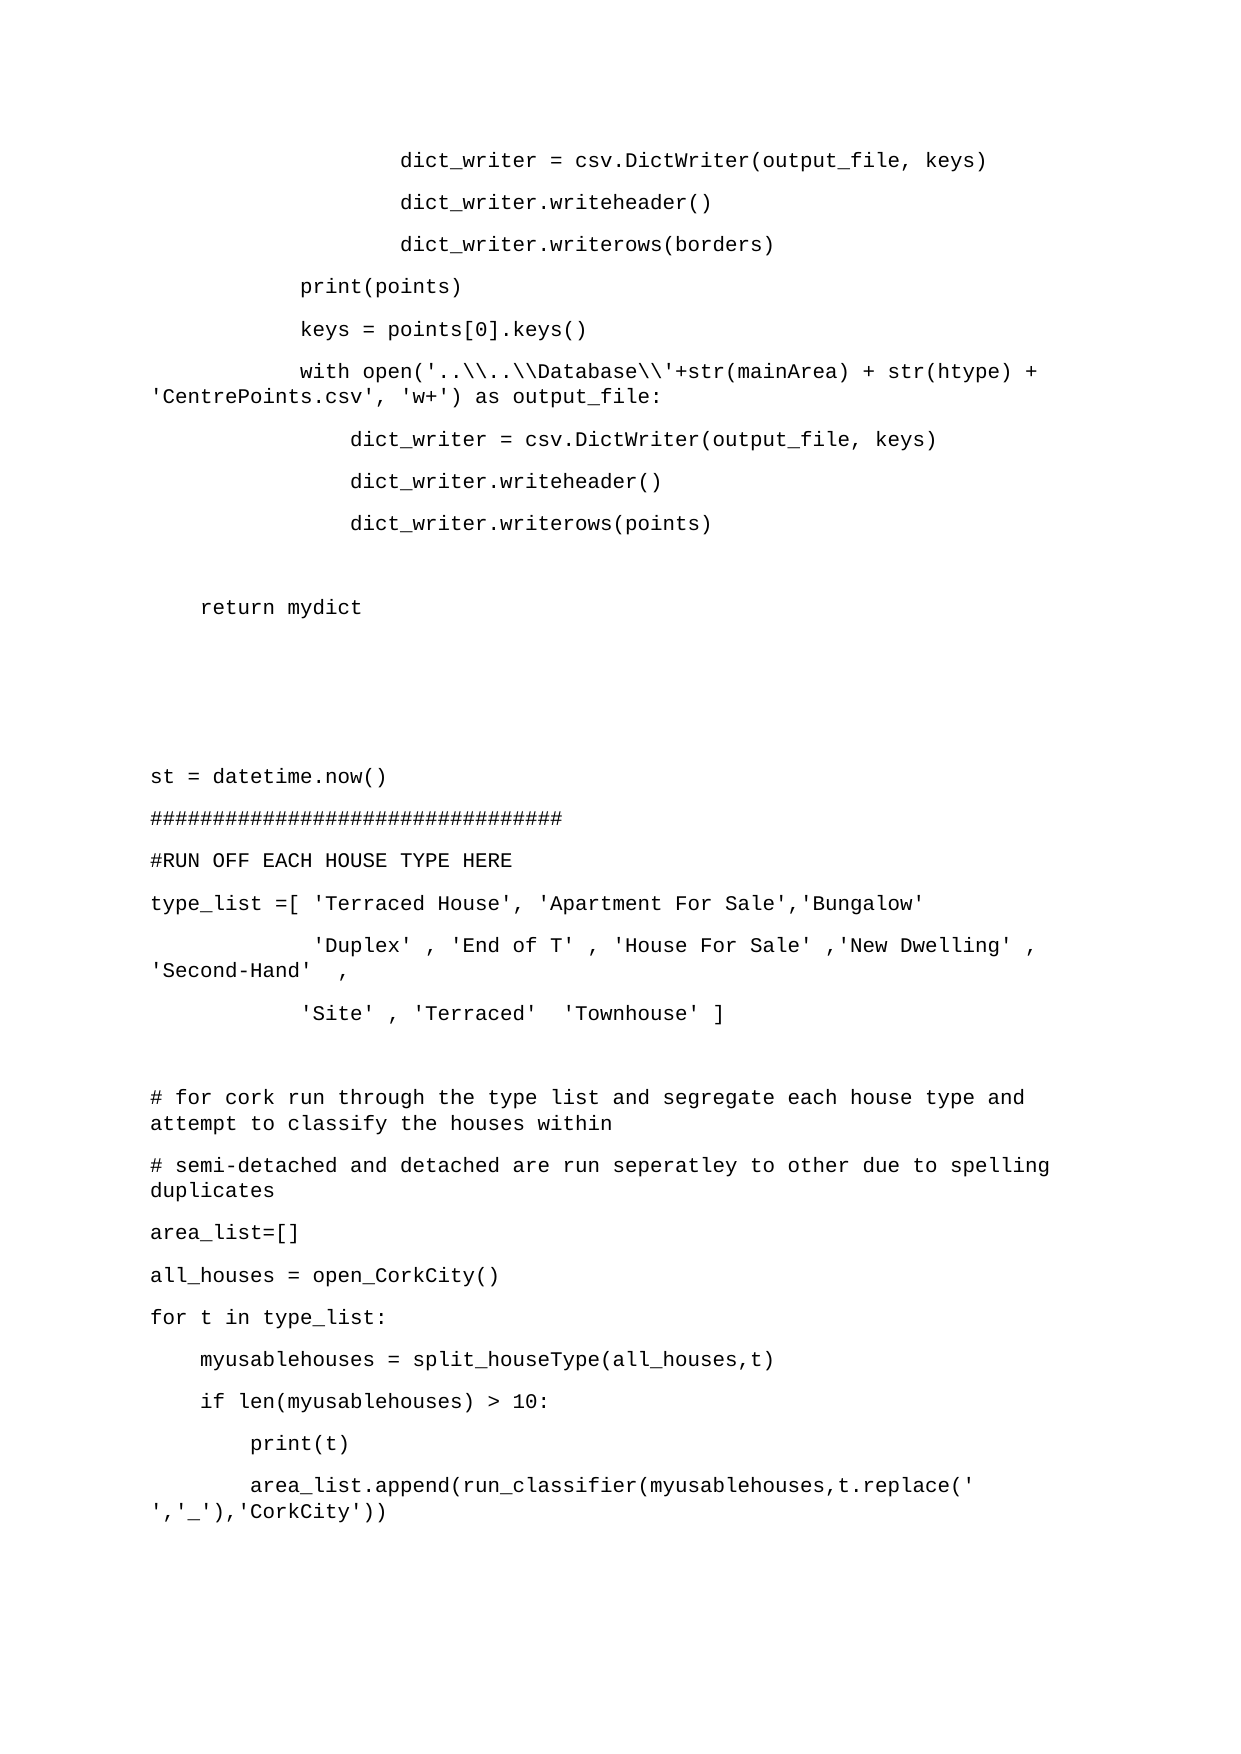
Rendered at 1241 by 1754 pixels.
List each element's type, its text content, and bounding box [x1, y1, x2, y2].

text return mydict [150, 597, 1090, 621]
text area_list=[] [150, 1222, 1090, 1246]
text # for cork run through the type list and segregate each house type and attempt to classify the houses within [150, 1087, 1090, 1136]
text if len(myusablehouses) > 10: [150, 1391, 1090, 1415]
text 'Site' , 'Terraced' 'Townhouse' ] [150, 1003, 1090, 1026]
text 'Duplex' , 'End of T' , 'House For Sale' ,'New Dwelling' , 'Second-Hand' , [150, 935, 1090, 984]
text type_list =[ 'Terraced House', 'Apartment For Sale','Bungalow' [150, 893, 1090, 916]
text with open('..\\..\\Database\\'+str(mainArea) + str(htype) + 'CentrePoints.csv', 'w+') as output_file: [150, 361, 1090, 410]
text st = datetime.now() [150, 766, 1090, 790]
text dict_writer.writerows(borders) [150, 234, 1090, 258]
text # semi-detached and detached are run seperatley to other due to spelling duplicates [150, 1155, 1090, 1204]
text dict_writer.writeheader() [150, 471, 1090, 494]
text dict_writer = csv.DictWriter(output_file, keys) [150, 429, 1090, 452]
text print(points) [150, 277, 1090, 300]
text all_houses = open_CorkCity() [150, 1264, 1090, 1288]
text dict_writer = csv.DictWriter(output_file, keys) [150, 150, 1090, 174]
text keys = points[0].keys() [150, 319, 1090, 342]
text myusablehouses = split_houseType(all_houses,t) [150, 1349, 1090, 1373]
text area_list.append(run_classifier(myusablehouses,t.replace(' ','_'),'CorkCity')) [150, 1476, 1090, 1525]
text dict_writer.writerows(points) [150, 513, 1090, 537]
text dict_writer.writeheader() [150, 192, 1090, 216]
text print(t) [150, 1433, 1090, 1457]
text #RUN OFF EACH HOUSE TYPE HERE [150, 851, 1090, 874]
text for t in type_list: [150, 1307, 1090, 1330]
text ################################# [150, 808, 1090, 832]
